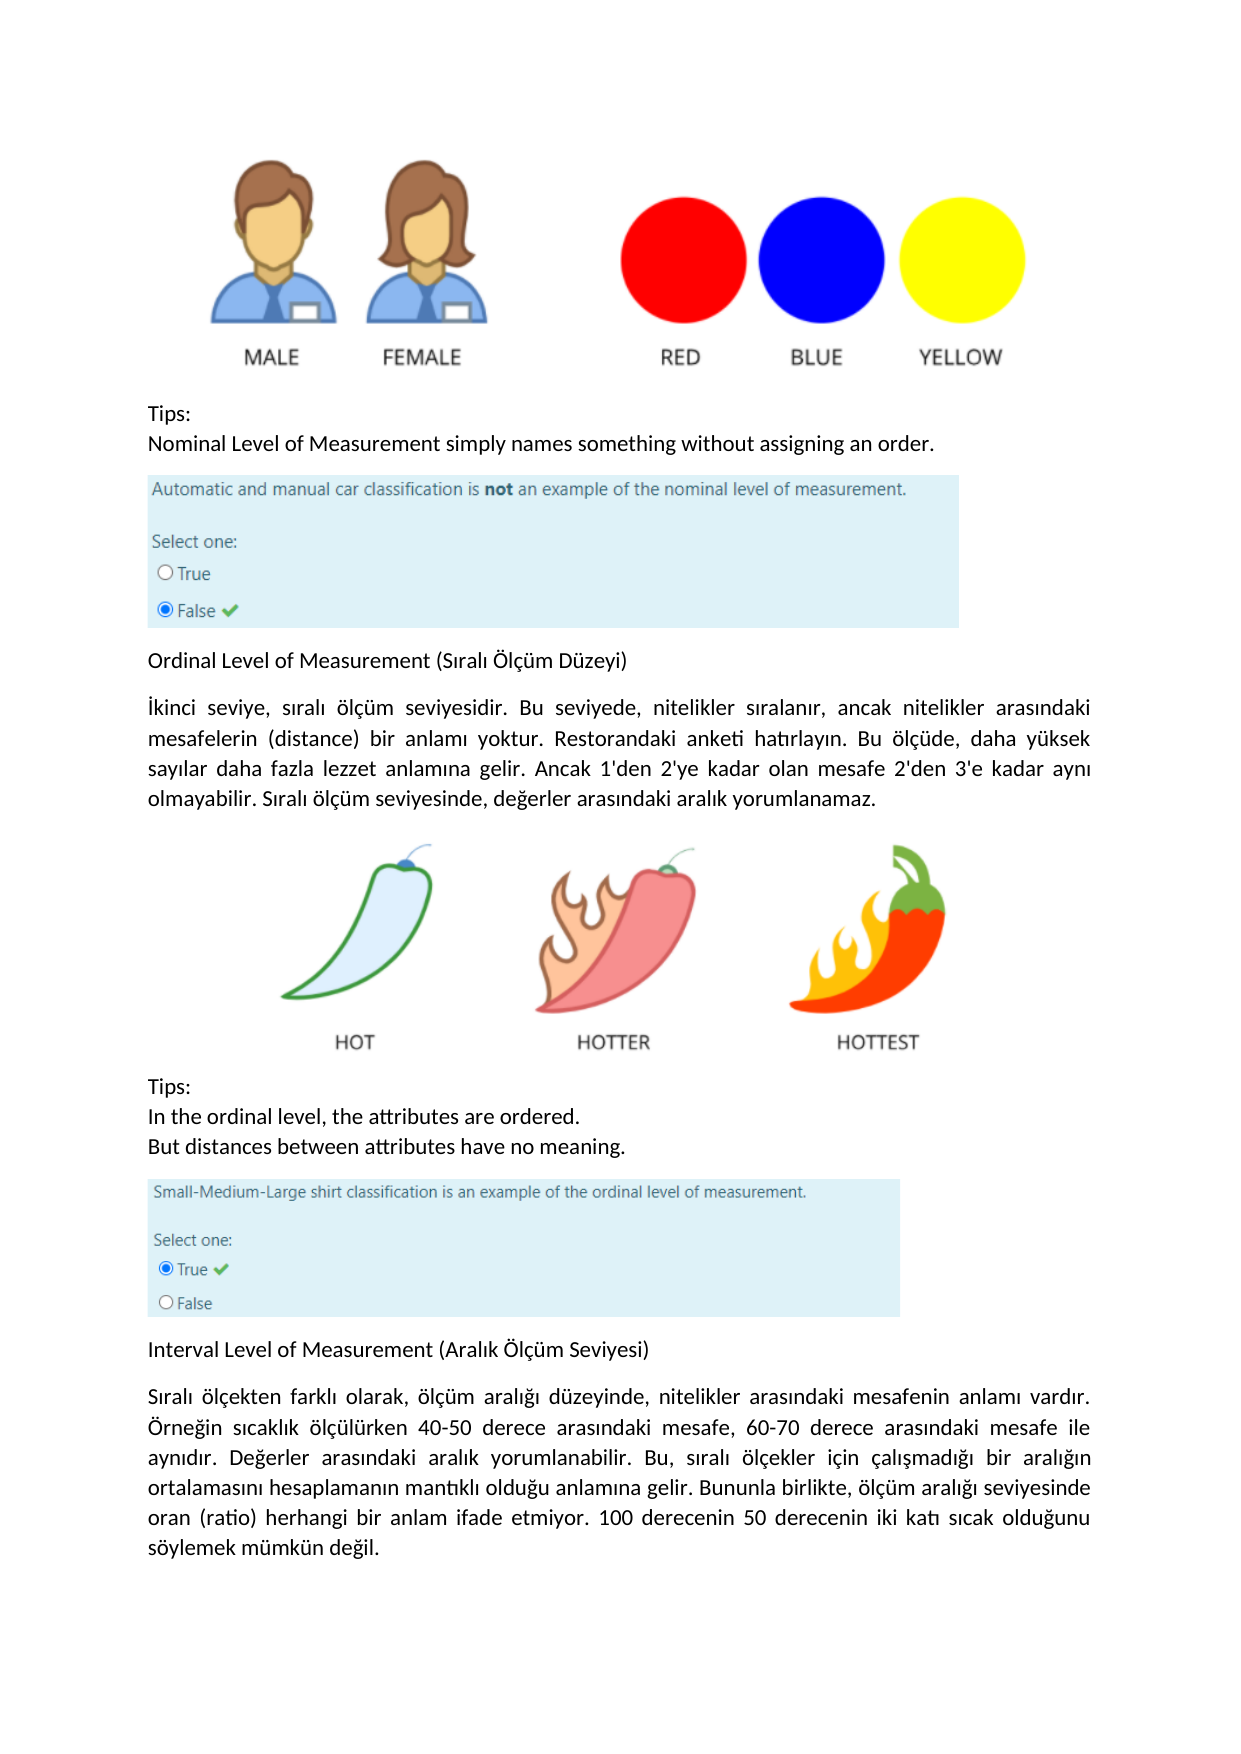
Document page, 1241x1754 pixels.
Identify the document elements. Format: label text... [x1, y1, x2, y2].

text Tips: Nominal Level of Measurement simply names something without assigning an order. [148, 399, 1093, 457]
picture [200, 147, 1041, 380]
picture [147, 1179, 901, 1317]
text Tips: In the ordinal level, the attributes are ordered. But distances between attributes have no meaning. [148, 1072, 1093, 1161]
picture [147, 475, 959, 628]
text Ordinal Level of Measurement (Sıralı Ölçüm Düzeyi) [148, 647, 1093, 674]
text Interval Level of Measurement (Aralık Ölçüm Seviyesi) [148, 1336, 1093, 1364]
text Sıralı ölçekten farklı olarak, ölçüm aralığı düzeyinde, nitelikler arasındaki mesafenin anlamı vardır. Örneğin sıcaklık ölçülürken 40-50 derece arasındaki mesafe, 60-70 derece arasındaki mesafe ile aynıdır. Değerler arasındaki aralık yorumlanabilir. Bu, sıralı ölçekler için çalışmadığı bir aralığın ortalamasını hesaplamanın mantıklı olduğu anlamına gelir. Bununla birlikte, ölçüm aralığı seviyesinde oran (ratio) herhangi bir anlam ifade etmiyor. 100 derecenin 50 derecenin iki katı sıcak olduğunu söylemek mümkün değil. [148, 1382, 1093, 1562]
text İkinci seviye, sıralı ölçüm seviyesidir. Bu seviyede, nitelikler sıralanır, ancak nitelikler arasındaki mesafelerin (distance) bir anlamı yoktur. Restorandaki anketi hatırlayın. Bu ölçüde, daha yüksek sayılar daha fazla lezzet anlamına gelir. Ancak 1'den 2'ye kadar olan mesafe 2'den 3'e kadar aynı olmayabilir. Sıralı ölçüm seviyesinde, değerler arasındaki aralık yorumlanamaz. [148, 693, 1093, 812]
picture [261, 831, 979, 1054]
